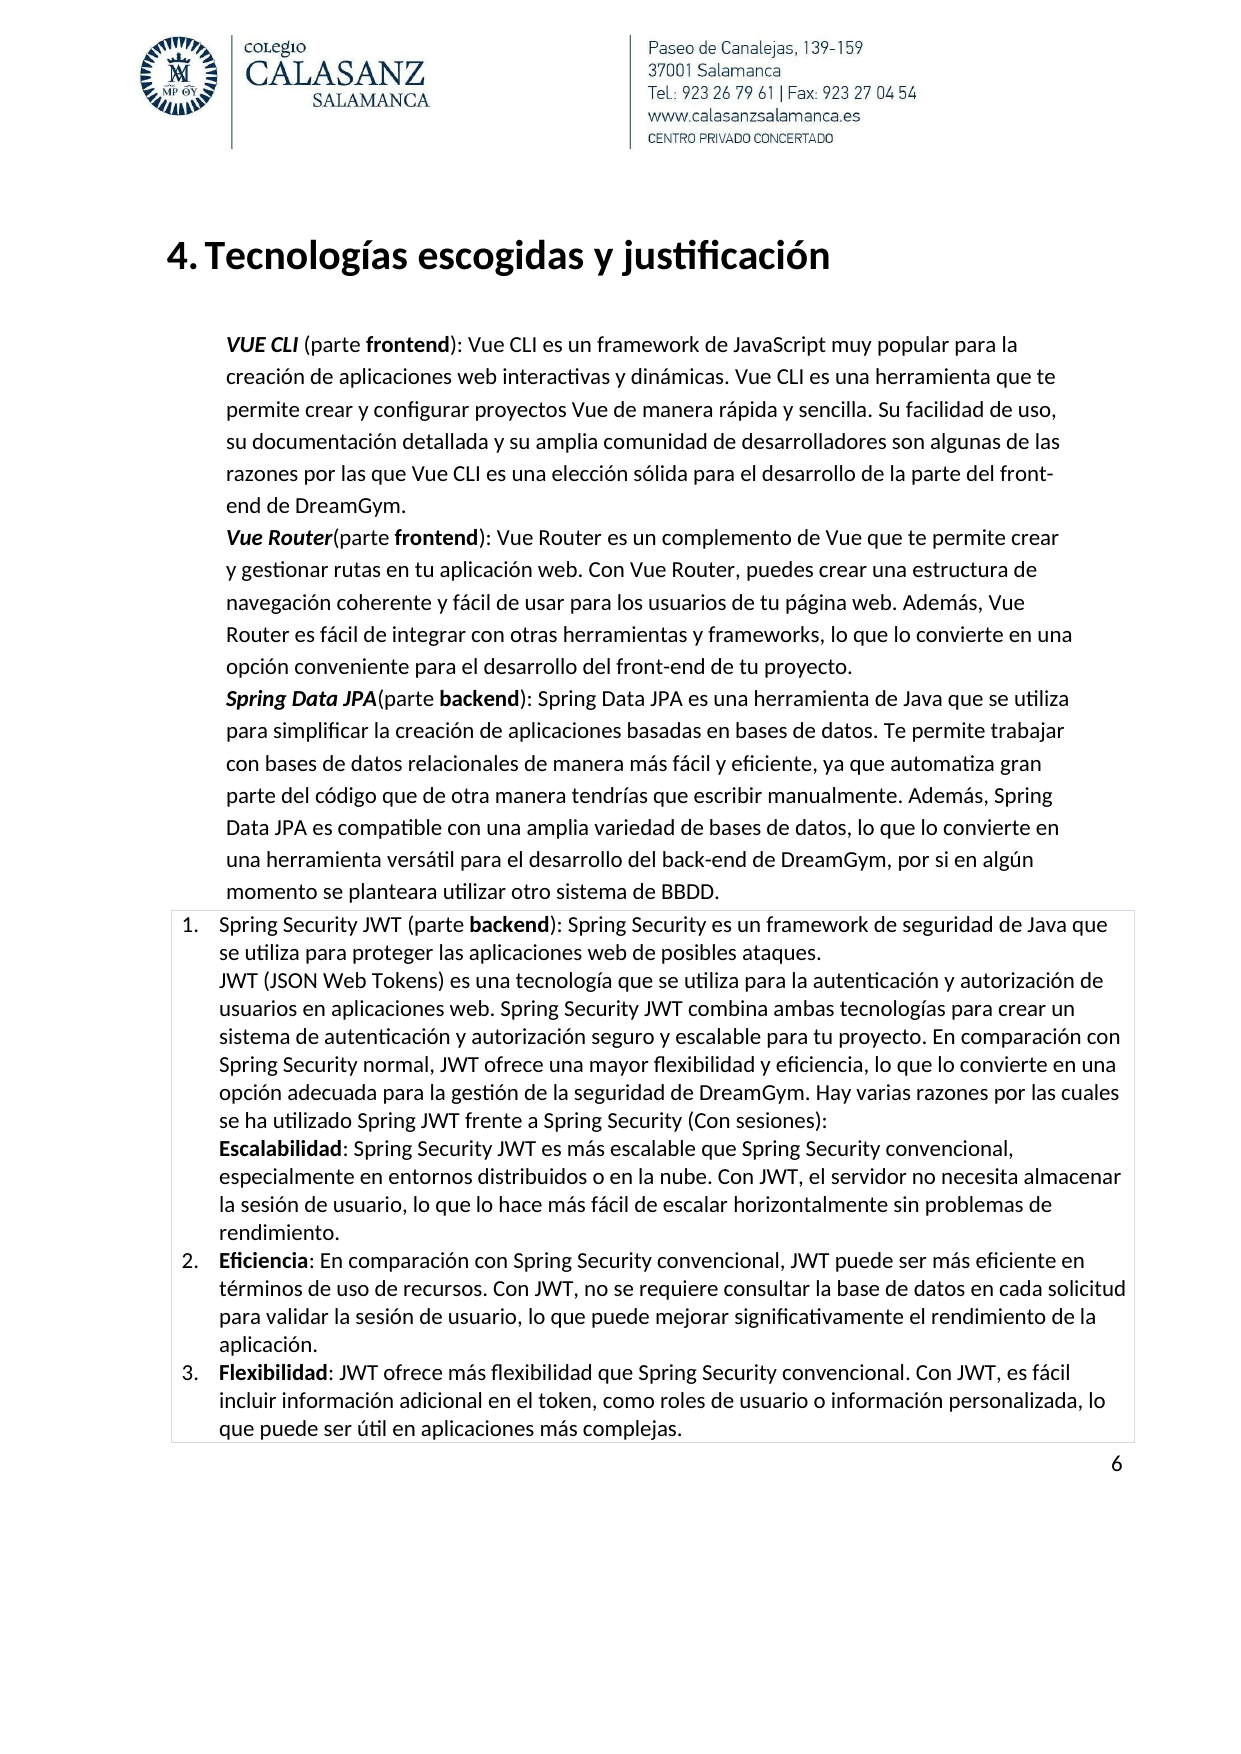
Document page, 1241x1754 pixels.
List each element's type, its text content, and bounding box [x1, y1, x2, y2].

picture [134, 35, 917, 153]
text Spring Data JPA(parte backend): Spring Data JPA es una herramienta de Java que se utiliza para simplificar la creación de aplicaciones basadas en bases de datos. Te permite trabajar con bases de datos relacionales de manera más fácil y eficiente, ya que automatiza gran parte del código que de otra manera tendrías que escribir manualmente. Además, Spring Data JPA es compatible con una amplia variedad de bases de datos, lo que lo convierte en una herramienta versátil para el desarrollo del back-end de DreamGym, por si en algún momento se planteara utilizar otro sistema de BBDD. [226, 684, 1075, 906]
text VUE CLI (parte frontend): Vue CLI es un framework de JavaScript muy popular para la creación de aplicaciones web interactivas y dinámicas. Vue CLI es una herramienta que te permite crear y configurar proyectos Vue de manera rápida y sencilla. Su facilidad de uso, su documentación detallada y su amplia comunidad de desarrolladores son algunas de las razones por las que Vue CLI es una elección sólida para el desarrollo de la parte del front-end de DreamGym. [226, 330, 1075, 519]
text Vue Router(parte frontend): Vue Router es un complemento de Vue que te permite crear y gestionar rutas en tu aplicación web. Con Vue Router, puedes crear una estructura de navegación coherente y fácil de usar para los usuarios de tu página web. Además, Vue Router es fácil de integrar con otras herramientas y frameworks, lo que lo convierte en una opción conveniente para el desarrollo del front-end de tu proyecto. [226, 523, 1075, 680]
list Tecnologías escogidas y justificación [167, 229, 1134, 279]
list Spring Security JWT (parte backend): Spring Security es un framework de seguridad de Java que se utiliza para proteger las aplicaciones web de posibles ataques. JWT (JSON Web Tokens) es una tecnología que se utiliza para la autenticación y autorización de usuarios en aplicaciones web. Spring Security JWT combina ambas tecnologías para crear un sistema de autenticación y autorización seguro y escalable para tu proyecto. En comparación con Spring Security normal, JWT ofrece una mayor flexibilidad y eficiencia, lo que lo convierte en una opción adecuada para la gestión de la seguridad de DreamGym. Hay varias razones por las cuales se ha utilizado Spring JWT frente a Spring Security (Con sesiones): Escalabilidad: Spring Security JWT es más escalable que Spring Security convencional, especialmente en entornos distribuidos o en la nube. Con JWT, el servidor no necesita almacenar la sesión de usuario, lo que lo hace más fácil de escalar horizontalmente sin problemas de rendimiento. [172, 911, 1134, 1246]
list Eficiencia: En comparación con Spring Security convencional, JWT puede ser más eficiente en términos de uso de recursos. Con JWT, no se requiere consultar la base de datos en cada solicitud para validar la sesión de usuario, lo que puede mejorar significativamente el rendimiento de la aplicación. [172, 1246, 1134, 1358]
